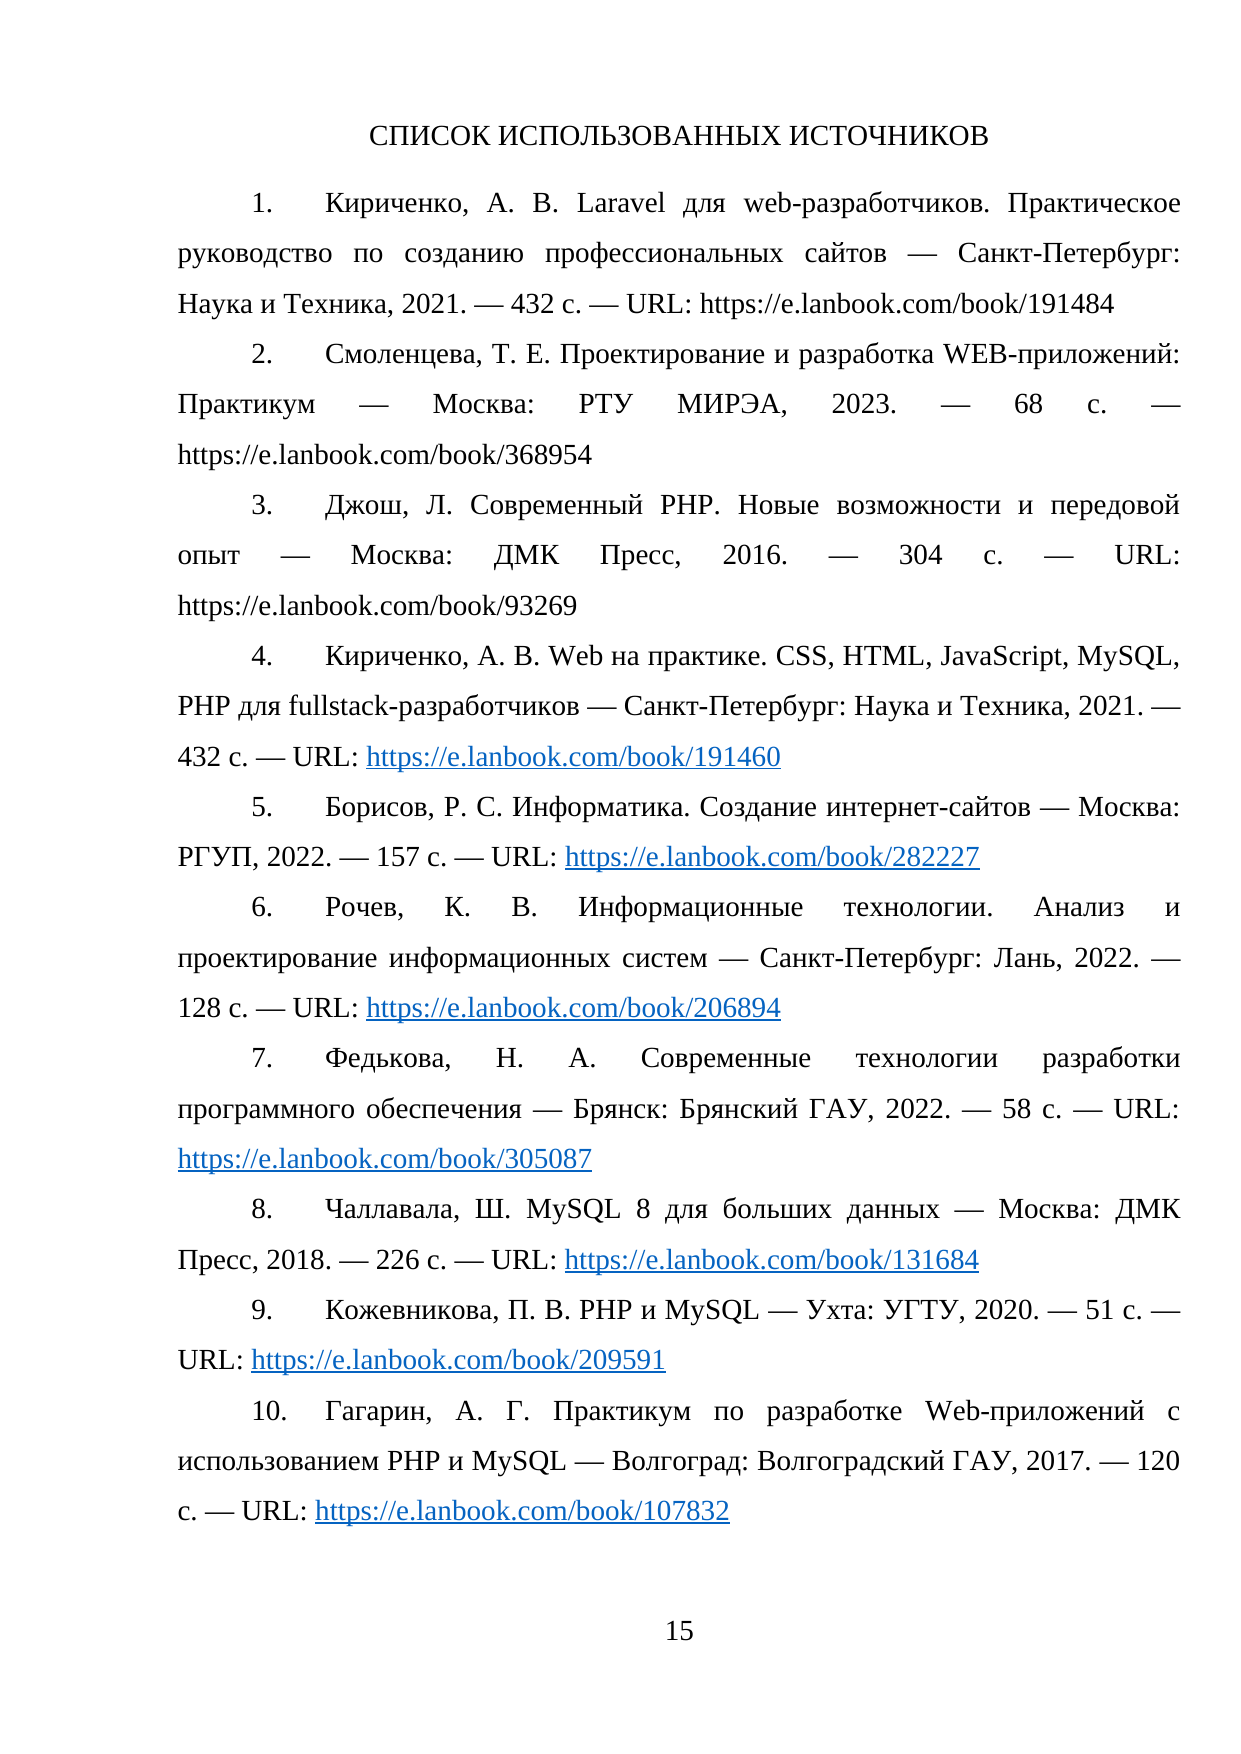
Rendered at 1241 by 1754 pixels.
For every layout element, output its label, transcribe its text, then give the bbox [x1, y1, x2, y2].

subtitle СПИСОК ИСПОЛЬЗОВАННЫХ ИСТОЧНИКОВ [177, 118, 1181, 152]
list Чаллавала, Ш. MySQL 8 для больших данных — Москва: ДМК Пресс, 2018. — 226 с. — URL: https://e.lanbook.com/book/131684 [177, 1191, 1181, 1275]
list Кожевникова, П. В. PHP и MySQL — Ухта: УГТУ, 2020. — 51 с. —URL: https://e.lanbook.com/book/209591 [177, 1292, 1181, 1376]
list Джош, Л. Современный PHP. Новые возможности и передовой опыт — Москва: ДМК Пресс, 2016. — 304 с. — URL: https://e.lanbook.com/book/93269 [177, 487, 1181, 621]
list Смоленцева, Т. Е. Проектирование и разработка WEB-приложений: Практикум — Москва: РТУ МИРЭА, 2023. — 68 с. — https://e.lanbook.com/book/368954 [177, 336, 1181, 470]
list Федькова, Н. А. Современные технологии разработки программного обеспечения — Брянск: Брянский ГАУ, 2022. — 58 с. — URL: https://e.lanbook.com/book/305087 [177, 1041, 1181, 1175]
list Кириченко, А. В. Web на практике. CSS, HTML, JavaScript, MySQL, PHP для fullstack-разработчиков — Санкт-Петербург: Наука и Техника, 2021. — 432 с. — URL: https://e.lanbook.com/book/191460 [177, 638, 1181, 772]
list Гагарин, А. Г. Практикум по разработке Web-приложений с использованием РНР и MySQL — Волгоград: Волгоградский ГАУ, 2017. — 120 с. — URL: https://e.lanbook.com/book/107832 [177, 1393, 1181, 1527]
list Борисов, Р. С. Информатика. Создание интернет-сайтов — Москва: РГУП, 2022. — 157 с. — URL: https://e.lanbook.com/book/282227 [177, 789, 1181, 873]
list Кириченко, А. В. Laravel для web-разработчиков. Практическое руководство по созданию профессиональных сайтов — Санкт-Петербург: Наука и Техника, 2021. — 432 с. — URL: https://e.lanbook.com/book/191484 [177, 185, 1181, 319]
list Рочев, К. В. Информационные технологии. Анализ и проектирование информационных систем — Санкт-Петербург: Лань, 2022. — 128 с. — URL: https://e.lanbook.com/book/206894 [177, 889, 1181, 1024]
